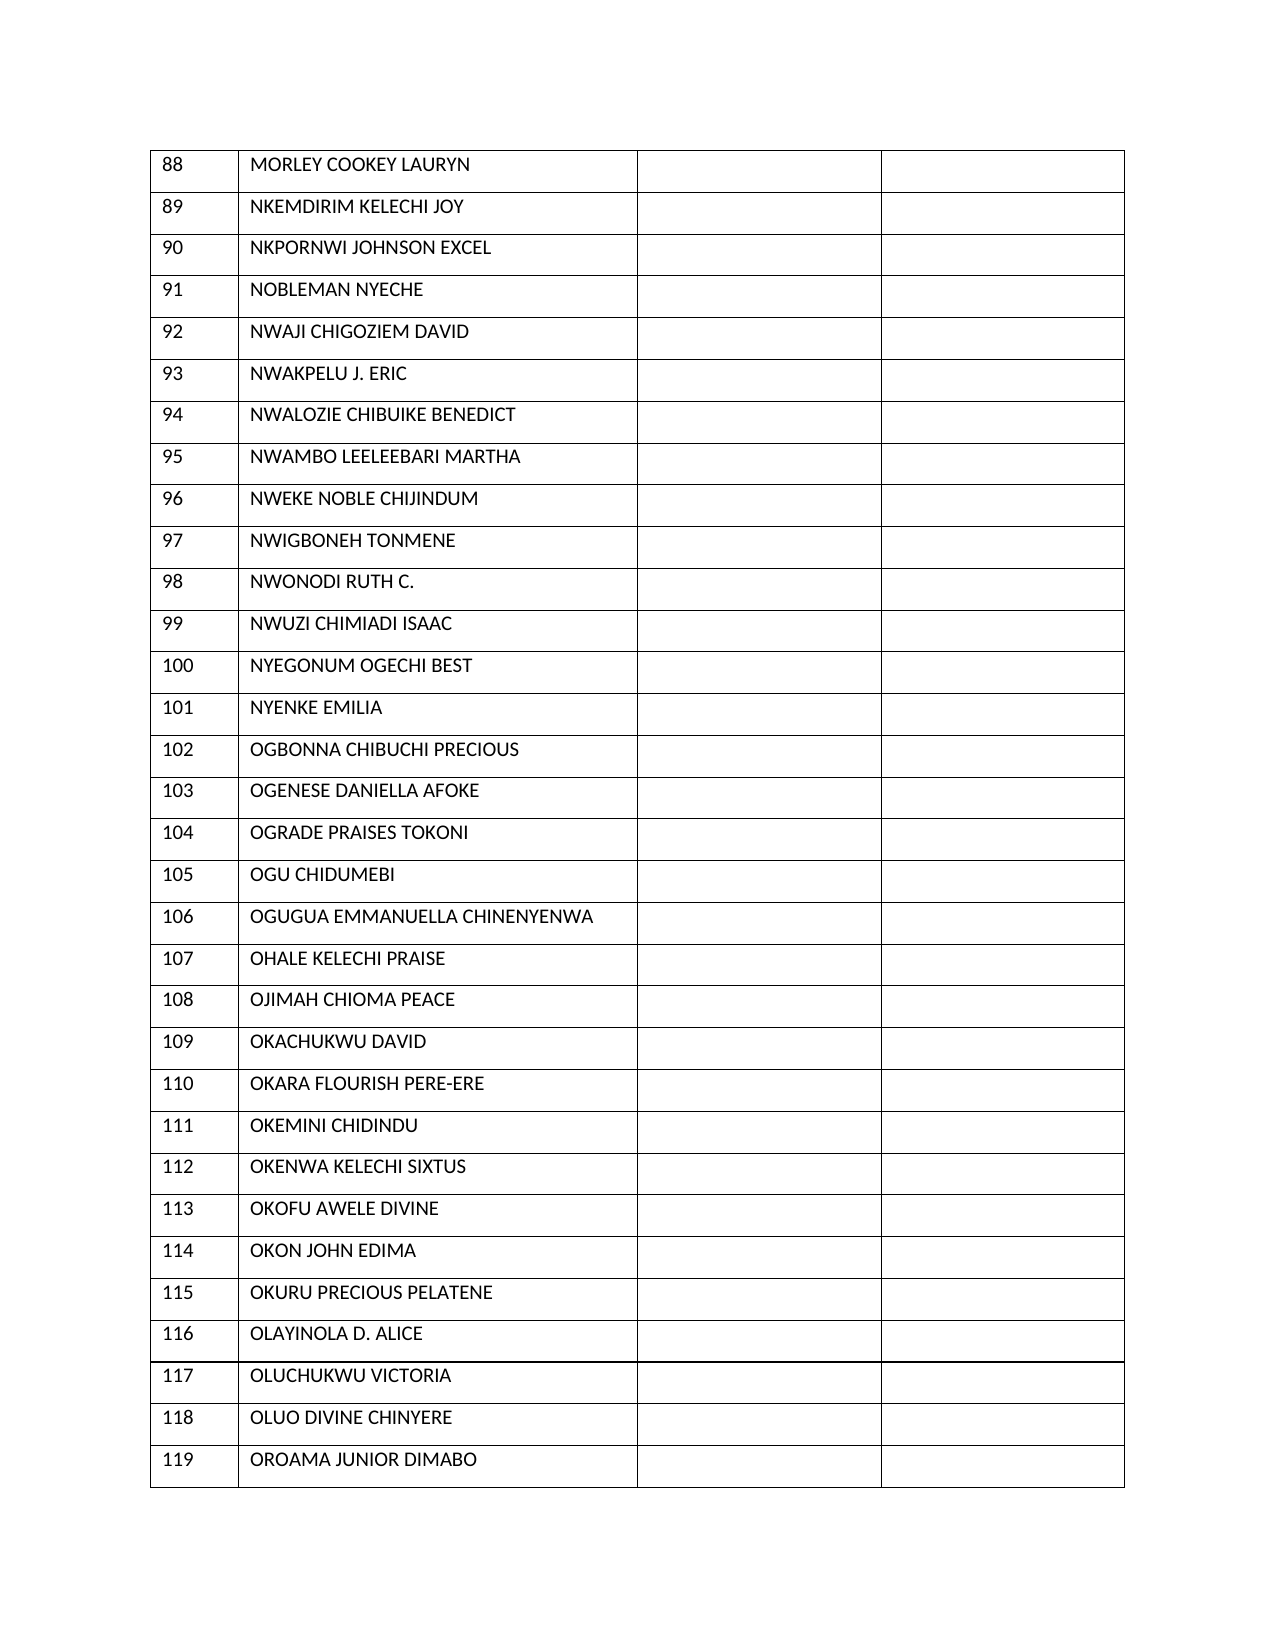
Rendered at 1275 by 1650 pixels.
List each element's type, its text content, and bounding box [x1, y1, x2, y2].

table_cell MORLEY COOKEY LAURYN [239, 151, 637, 192]
table_cell 115 [151, 1279, 238, 1319]
table_cell [882, 1070, 1124, 1111]
table_cell 117 [151, 1363, 238, 1403]
table_cell 95 [151, 444, 238, 484]
table_cell 89 [151, 193, 238, 233]
table_cell [638, 151, 881, 192]
table_cell 96 [151, 485, 238, 526]
table_cell 114 [151, 1237, 238, 1278]
table_cell OKARA FLOURISH PERE-ERE [239, 1070, 637, 1111]
table_cell 105 [151, 861, 238, 902]
table_cell [638, 1321, 881, 1361]
table_cell [638, 819, 881, 860]
table_cell [882, 235, 1124, 275]
table_cell NKEMDIRIM KELECHI JOY [239, 193, 637, 233]
table_cell [882, 819, 1124, 860]
table_cell [882, 151, 1124, 192]
table_cell NYENKE EMILIA [239, 694, 637, 735]
table_cell 119 [151, 1446, 238, 1487]
table_cell 92 [151, 318, 238, 359]
table_cell [638, 318, 881, 359]
table_cell [882, 1154, 1124, 1194]
table_cell OKON JOHN EDIMA [239, 1237, 637, 1278]
table_cell NWUZI CHIMIADI ISAAC [239, 611, 637, 651]
table_cell 88 [151, 151, 238, 192]
table_cell [882, 778, 1124, 818]
table_cell OGENESE DANIELLA AFOKE [239, 778, 637, 818]
table_cell 94 [151, 402, 238, 442]
table_cell [638, 193, 881, 233]
table_cell 103 [151, 778, 238, 818]
table_cell [638, 402, 881, 442]
table_cell [882, 360, 1124, 401]
table_cell [638, 485, 881, 526]
table_cell 93 [151, 360, 238, 401]
table_cell 102 [151, 736, 238, 777]
table_cell [882, 1321, 1124, 1361]
table_cell [882, 1279, 1124, 1319]
table_cell [882, 736, 1124, 777]
table_cell [882, 402, 1124, 442]
table_cell [638, 611, 881, 651]
table_cell [638, 1237, 881, 1278]
table_cell NWALOZIE CHIBUIKE BENEDICT [239, 402, 637, 442]
table_cell 101 [151, 694, 238, 735]
table_cell OHALE KELECHI PRAISE [239, 945, 637, 985]
table_cell OKACHUKWU DAVID [239, 1028, 637, 1069]
table_cell [882, 1404, 1124, 1445]
table_cell [638, 736, 881, 777]
table_cell 98 [151, 569, 238, 609]
table_cell 110 [151, 1070, 238, 1111]
table_cell 118 [151, 1404, 238, 1445]
table_cell [882, 569, 1124, 609]
table_cell [638, 694, 881, 735]
table_cell 112 [151, 1154, 238, 1194]
table_cell [882, 1195, 1124, 1236]
table_cell OLUO DIVINE CHINYERE [239, 1404, 637, 1445]
table_cell [882, 1237, 1124, 1278]
table_cell [638, 1446, 881, 1487]
table_cell 91 [151, 276, 238, 317]
table_cell [882, 1028, 1124, 1069]
table_cell [882, 527, 1124, 568]
table_cell OLUCHUKWU VICTORIA [239, 1363, 637, 1403]
table_cell OROAMA JUNIOR DIMABO [239, 1446, 637, 1487]
table_cell 109 [151, 1028, 238, 1069]
table_cell NWONODI RUTH C. [239, 569, 637, 609]
table_cell [638, 903, 881, 944]
table_cell [638, 1404, 881, 1445]
table_cell [638, 778, 881, 818]
table_cell [882, 1112, 1124, 1152]
table_cell [638, 235, 881, 275]
table_cell [882, 694, 1124, 735]
table_cell [882, 1446, 1124, 1487]
table_cell 99 [151, 611, 238, 651]
table_cell [882, 986, 1124, 1027]
table_cell 90 [151, 235, 238, 275]
table_cell OKOFU AWELE DIVINE [239, 1195, 637, 1236]
table_cell [882, 318, 1124, 359]
table_cell NYEGONUM OGECHI BEST [239, 652, 637, 693]
table_cell NOBLEMAN NYECHE [239, 276, 637, 317]
table_cell [638, 652, 881, 693]
table_cell [882, 193, 1124, 233]
table_cell [638, 1028, 881, 1069]
table_cell 108 [151, 986, 238, 1027]
table_cell OKURU PRECIOUS PELATENE [239, 1279, 637, 1319]
table_cell NKPORNWI JOHNSON EXCEL [239, 235, 637, 275]
table_cell [882, 861, 1124, 902]
table_cell [638, 1363, 881, 1403]
table_cell NWAJI CHIGOZIEM DAVID [239, 318, 637, 359]
table_cell [882, 652, 1124, 693]
table_cell [882, 945, 1124, 985]
table_cell [638, 1154, 881, 1194]
table_cell [882, 903, 1124, 944]
table_cell [882, 1363, 1124, 1403]
table_cell [882, 444, 1124, 484]
table_cell OKEMINI CHIDINDU [239, 1112, 637, 1152]
table_cell [638, 1279, 881, 1319]
table_cell [638, 1070, 881, 1111]
table_cell 97 [151, 527, 238, 568]
table_cell [638, 945, 881, 985]
table_cell [882, 485, 1124, 526]
table_cell [638, 527, 881, 568]
table_cell OGRADE PRAISES TOKONI [239, 819, 637, 860]
table_cell OJIMAH CHIOMA PEACE [239, 986, 637, 1027]
table_cell [638, 569, 881, 609]
table_cell 104 [151, 819, 238, 860]
table_cell [638, 1195, 881, 1236]
table_cell OLAYINOLA D. ALICE [239, 1321, 637, 1361]
table_cell 116 [151, 1321, 238, 1361]
table_cell NWAMBO LEELEEBARI MARTHA [239, 444, 637, 484]
table_cell [638, 444, 881, 484]
table_cell 106 [151, 903, 238, 944]
table_cell 100 [151, 652, 238, 693]
table_cell NWAKPELU J. ERIC [239, 360, 637, 401]
table_cell 113 [151, 1195, 238, 1236]
table_cell OGBONNA CHIBUCHI PRECIOUS [239, 736, 637, 777]
table_cell OGU CHIDUMEBI [239, 861, 637, 902]
table_cell OKENWA KELECHI SIXTUS [239, 1154, 637, 1194]
table_cell [638, 1112, 881, 1152]
table_cell NWIGBONEH TONMENE [239, 527, 637, 568]
table_cell [638, 360, 881, 401]
table_cell NWEKE NOBLE CHIJINDUM [239, 485, 637, 526]
table_cell [882, 611, 1124, 651]
table_cell [638, 276, 881, 317]
table_cell [638, 986, 881, 1027]
table_cell [638, 861, 881, 902]
table_cell [882, 276, 1124, 317]
table_cell 107 [151, 945, 238, 985]
table_cell OGUGUA EMMANUELLA CHINENYENWA [239, 903, 637, 944]
table_cell 111 [151, 1112, 238, 1152]
